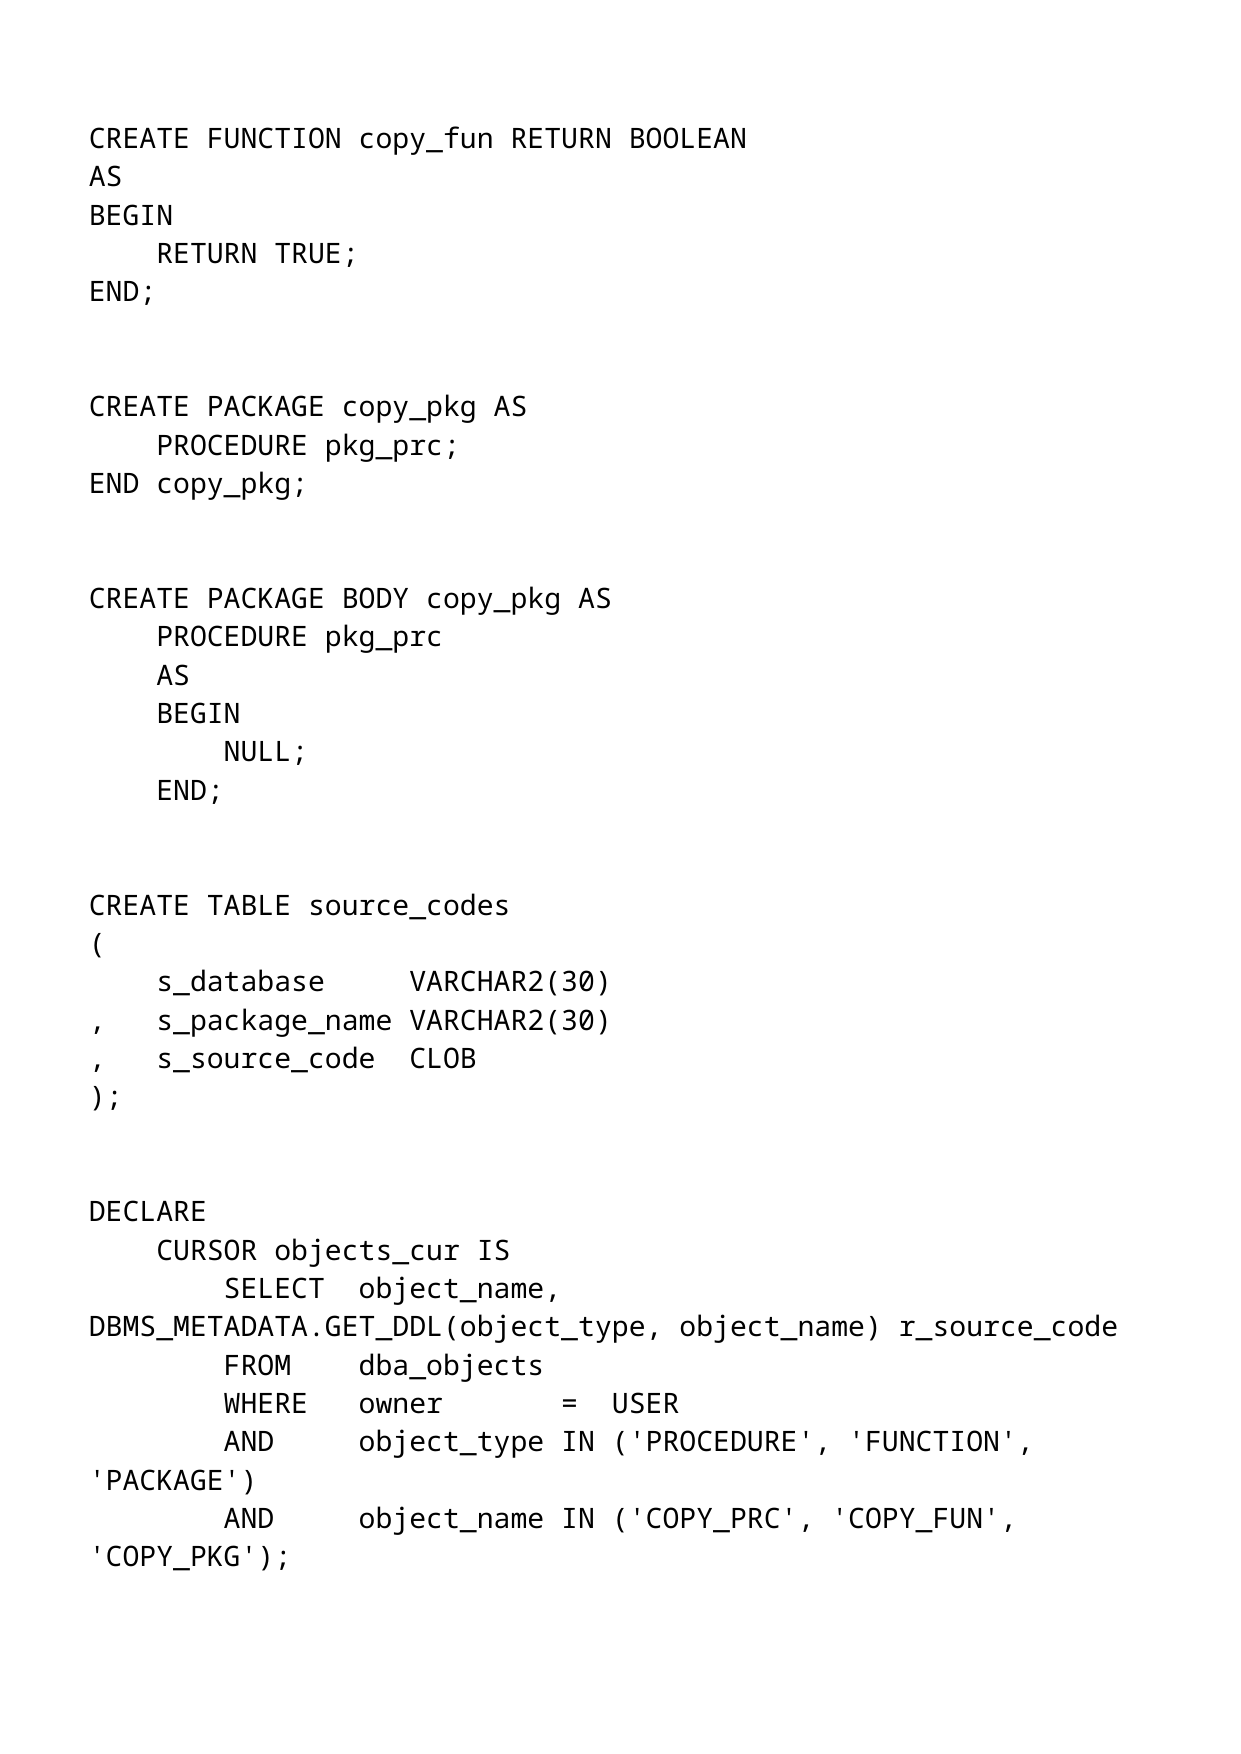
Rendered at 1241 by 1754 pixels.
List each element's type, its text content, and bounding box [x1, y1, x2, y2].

text CURSOR objects_cur IS [88, 1230, 1122, 1268]
text FROM dba_objects [88, 1345, 1122, 1383]
text AS [88, 655, 1122, 693]
text AS [88, 156, 1122, 195]
text END; [88, 770, 1122, 808]
text CREATE FUNCTION copy_fun RETURN BOOLEAN [88, 118, 1122, 156]
text SELECT object_name, DBMS_METADATA.GET_DDL(object_type, object_name) r_source_code [88, 1268, 1122, 1345]
text , s_package_name VARCHAR2(30) [88, 1000, 1122, 1038]
text ( [88, 923, 1122, 961]
text AND object_type IN ('PROCEDURE', 'FUNCTION', 'PACKAGE') [88, 1421, 1122, 1498]
text END; [88, 271, 1122, 310]
text CREATE PACKAGE copy_pkg AS [88, 386, 1122, 425]
text RETURN TRUE; [88, 233, 1122, 271]
text PROCEDURE pkg_prc [88, 616, 1122, 655]
text ); [88, 1076, 1122, 1115]
text END copy_pkg; [88, 463, 1122, 501]
text AND object_name IN ('COPY_PRC', 'COPY_FUN', 'COPY_PKG'); [88, 1498, 1122, 1575]
text BEGIN [88, 693, 1122, 731]
text WHERE owner = USER [88, 1383, 1122, 1421]
text , s_source_code CLOB [88, 1038, 1122, 1076]
text NULL; [88, 731, 1122, 770]
text PROCEDURE pkg_prc; [88, 425, 1122, 463]
text CREATE PACKAGE BODY copy_pkg AS [88, 578, 1122, 616]
text DECLARE [88, 1191, 1122, 1230]
text CREATE TABLE source_codes [88, 885, 1122, 923]
text BEGIN [88, 195, 1122, 233]
text s_database VARCHAR2(30) [88, 961, 1122, 1000]
